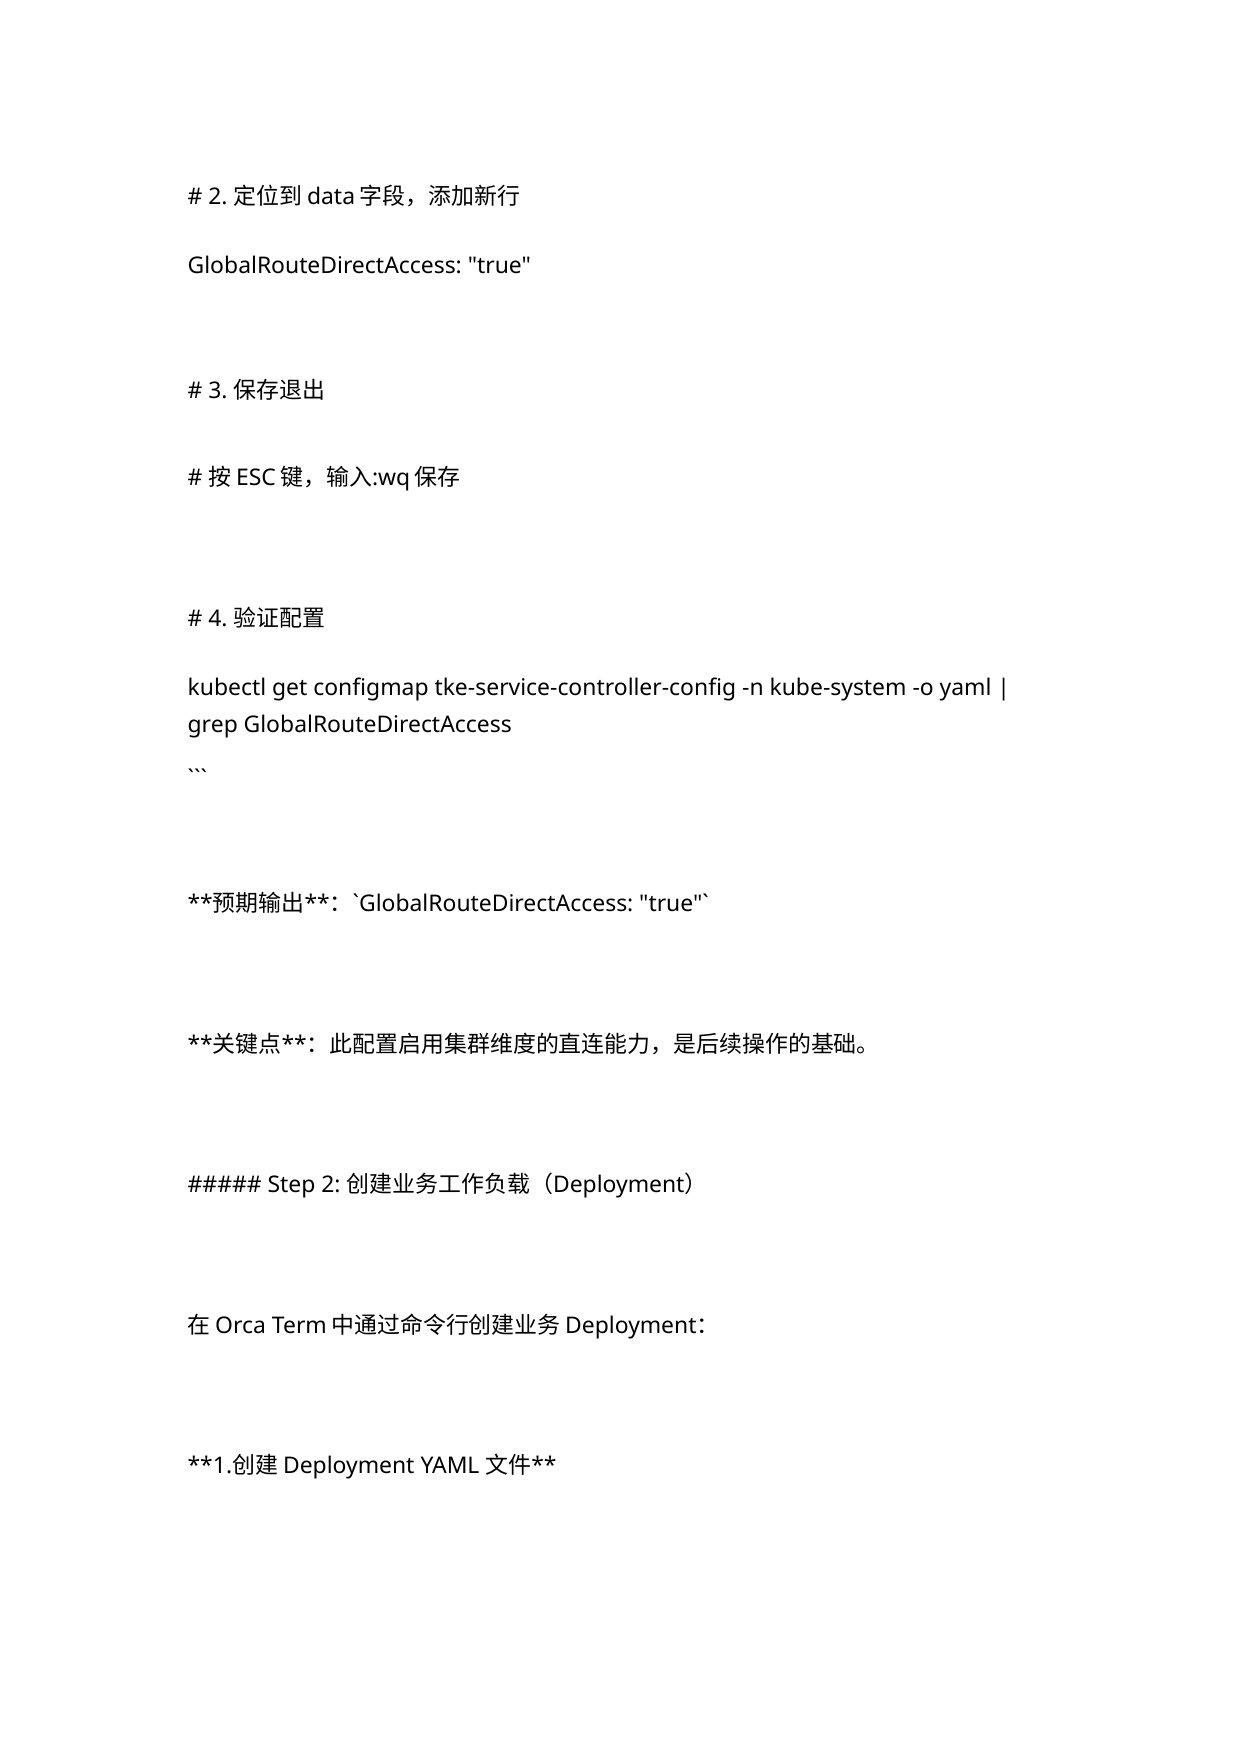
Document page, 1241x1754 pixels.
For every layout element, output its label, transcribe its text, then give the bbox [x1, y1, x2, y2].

text **预期输出**​：`GlobalRouteDirectAccess: "true"` [187, 869, 1053, 934]
text # 3. 保存退出 [187, 356, 1053, 421]
text # 2. 定位到data字段，添加新行 [187, 162, 1053, 227]
text # 按ESC键，输入:wq保存 [187, 443, 1053, 508]
text 在Orca Term中通过命令行创建业务Deployment： [187, 1291, 1053, 1356]
text ``` [187, 761, 1053, 794]
text # 4. 验证配置 [187, 583, 1053, 648]
text ##### Step 2: 创建业务工作负载（Deployment） [187, 1150, 1053, 1215]
text **1.创建 Deployment YAML 文件** [187, 1431, 1053, 1496]
text GlobalRouteDirectAccess: "true" [187, 249, 1053, 281]
text kubectl get configmap tke-service-controller-config -n kube-system -o yaml | grep GlobalRouteDirectAccess [187, 670, 1053, 740]
text **关键点**​：此配置启用集群维度的直连能力，是后续操作的基础。 [187, 1009, 1053, 1074]
